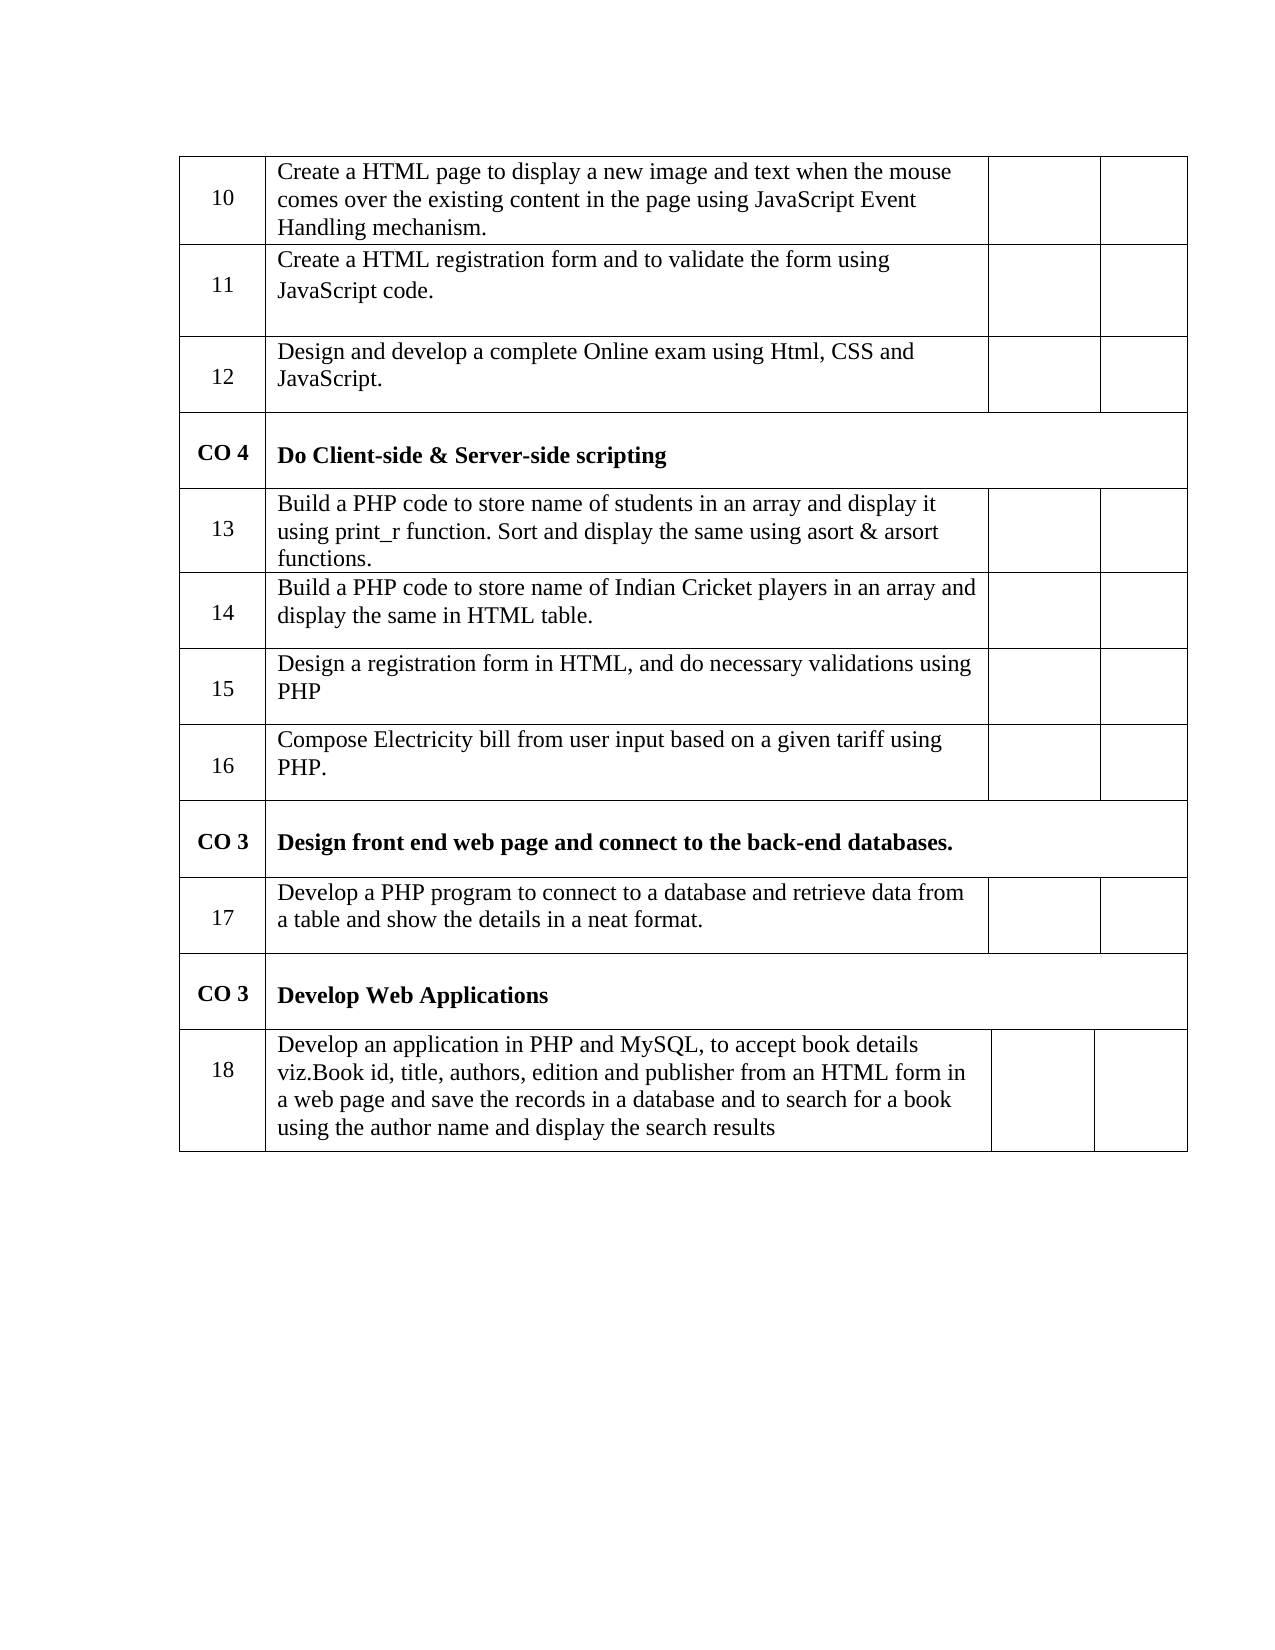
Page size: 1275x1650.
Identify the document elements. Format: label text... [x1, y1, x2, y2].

table_cell Build a PHP code to store name of Indian Cricket players in an array and display the same in HTML table. [266, 573, 988, 648]
table_cell Design and develop a complete Online exam using Html, CSS and JavaScript. [266, 337, 988, 412]
table_cell [1101, 878, 1187, 953]
table_cell [989, 878, 1100, 953]
table_cell Create a HTML registration form and to validate the form using JavaScript code. [266, 245, 988, 336]
table_cell 18 [180, 1030, 265, 1151]
table_cell Do Client-side & Server-side scripting [266, 413, 1187, 488]
table_cell CO 4 [180, 413, 265, 488]
table_cell [1101, 725, 1187, 800]
table_cell [989, 649, 1100, 724]
table_cell [989, 245, 1100, 336]
table_cell 15 [180, 649, 265, 724]
table_cell Develop an application in PHP and MySQL, to accept book details viz.Book id, title, authors, edition and publisher from an HTML form in a web page and save the records in a database and to search for a book using the author name and display the search results [266, 1030, 991, 1151]
table_cell Develop a PHP program to connect to a database and retrieve data from a table and show the details in a neat format. [266, 878, 988, 953]
table_cell 10 [180, 157, 265, 244]
table_cell 16 [180, 725, 265, 800]
table_cell Design a registration form in HTML, and do necessary validations using PHP [266, 649, 988, 724]
table_cell 12 [180, 337, 265, 412]
table_cell [989, 489, 1100, 572]
table_cell [1101, 489, 1187, 572]
table_cell [1101, 649, 1187, 724]
table_cell [992, 1030, 1094, 1151]
table_cell 13 [180, 489, 265, 572]
table_cell Compose Electricity bill from user input based on a given tariff using PHP. [266, 725, 988, 800]
table_cell CO 3 [180, 954, 265, 1029]
table_cell [1101, 337, 1187, 412]
table_cell [989, 157, 1100, 244]
table_cell [989, 573, 1100, 648]
table_cell Create a HTML page to display a new image and text when the mouse comes over the existing content in the page using JavaScript Event Handling mechanism. [266, 157, 988, 244]
table_cell 14 [180, 573, 265, 648]
table_cell 11 [180, 245, 265, 336]
table_cell [1101, 157, 1187, 244]
table_cell CO 3 [180, 801, 265, 877]
table_cell 17 [180, 878, 265, 953]
table_cell Design front end web page and connect to the back-end databases. [266, 801, 1187, 877]
table_cell [1101, 245, 1187, 336]
table_cell [989, 725, 1100, 800]
table_cell [1095, 1030, 1187, 1151]
table_cell Develop Web Applications [266, 954, 1187, 1029]
table_cell Build a PHP code to store name of students in an array and display it using print_r function. Sort and display the same using asort & arsort functions. [266, 489, 988, 572]
table_cell [1101, 573, 1187, 648]
table_cell [989, 337, 1100, 412]
